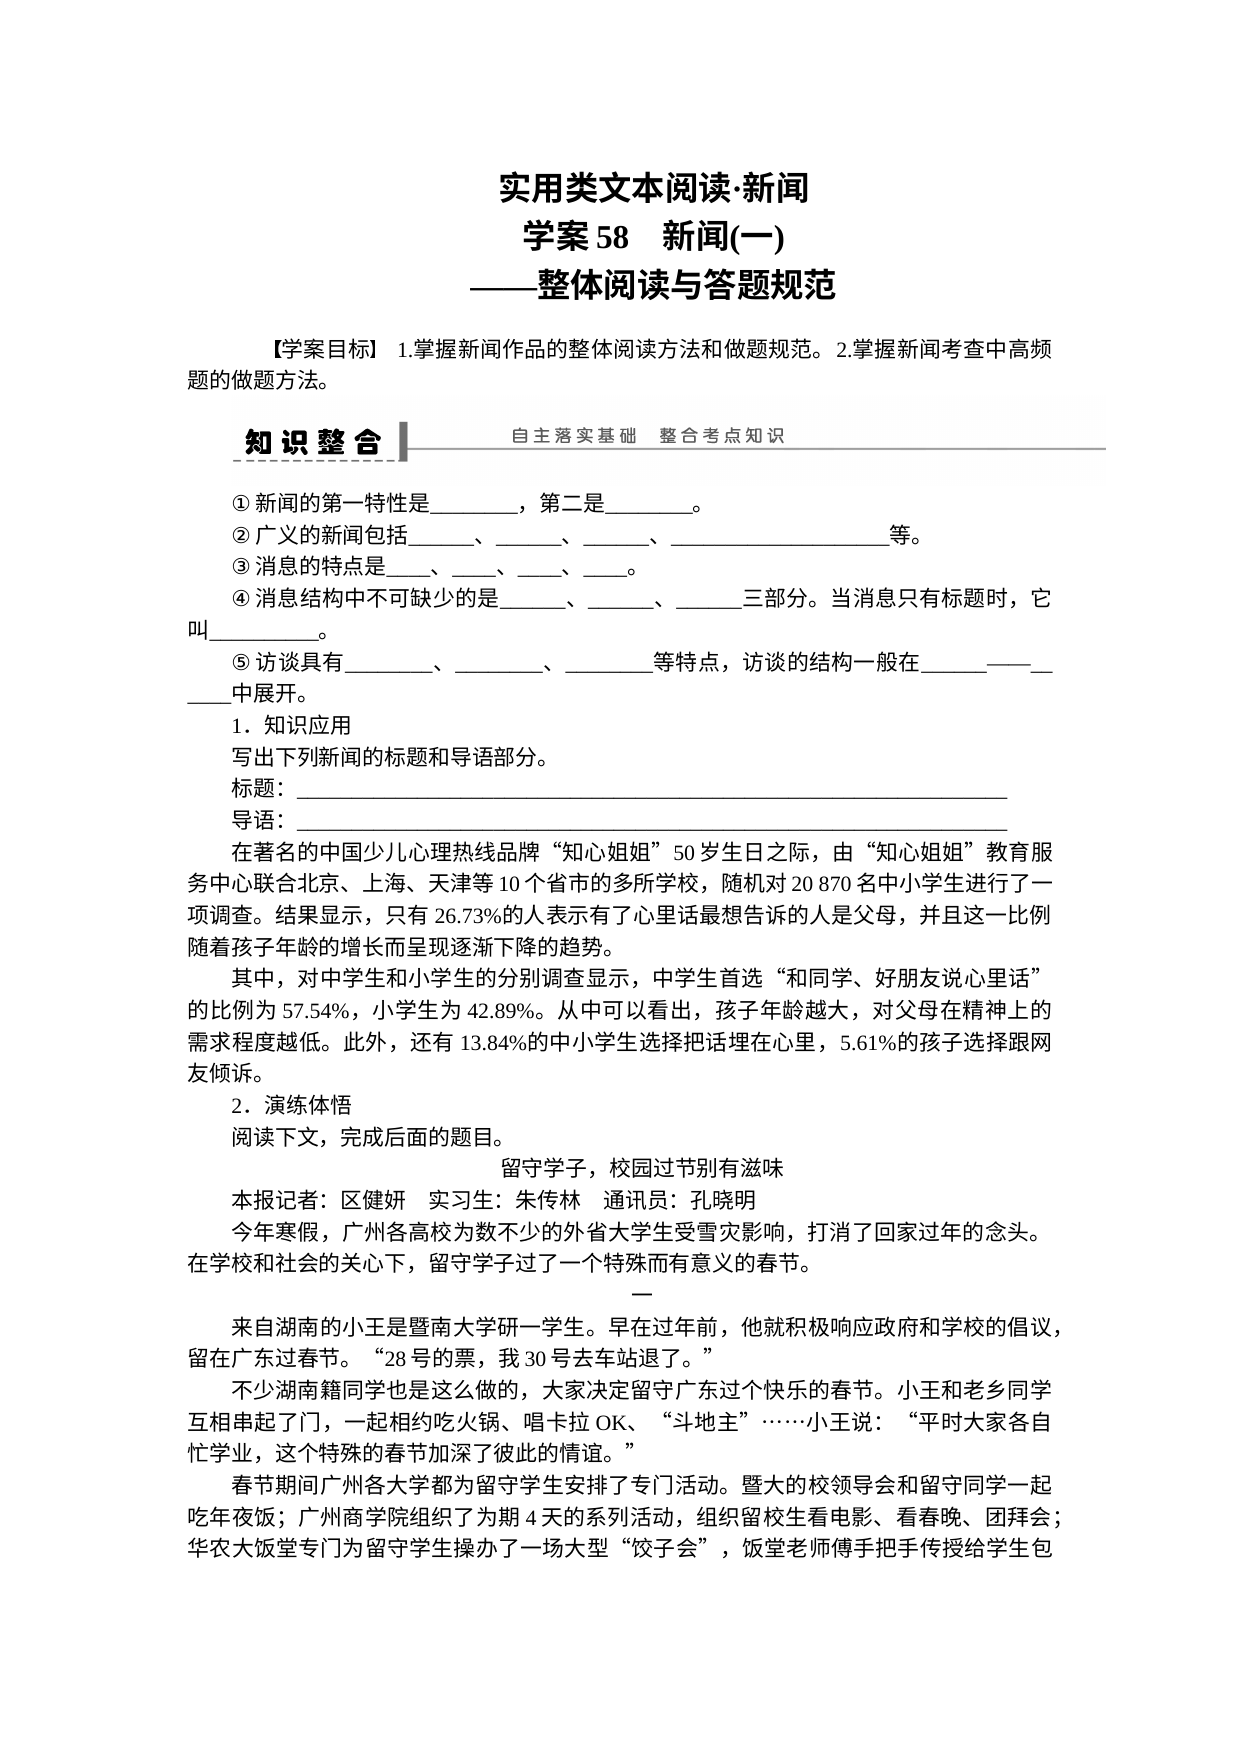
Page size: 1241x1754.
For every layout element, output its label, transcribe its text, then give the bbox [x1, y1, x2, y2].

picture [370, 340, 375, 358]
text 来自湖南的小王是暨南大学研一学生。早在过年前，他就积极响应政府和学校的倡议，留在广东过春节。“28号的票，我30号去车站退了。” [187, 1310, 1053, 1373]
text 在著名的中国少儿心理热线品牌“知心姐姐”50岁生日之际，由“知心姐姐”教育服务中心联合北京、上海、天津等10个省市的多所学校，随机对20 870名中小学生进行了一项调查。结果显示，只有26.73%的人表示有了心里话最想告诉的人是父母，并且这一比例随着孩子年龄的增长而呈现逐渐下降的趋势。 [187, 835, 1053, 961]
text 写出下列新闻的标题和导语部分。 [187, 740, 1053, 771]
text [187, 1468, 1053, 1563]
text ⑤访谈具有________、________、________等特点，访谈的结构一般在______——______中展开。 [187, 644, 1053, 708]
text 导语：_________________________________________________________________ [187, 803, 1053, 835]
text 本报记者：区健妍 实习生：朱传林 通讯员：孔晓明 [187, 1183, 1053, 1215]
text ④消息结构中不可缺少的是______、______、______三部分。当消息只有标题时，它叫__________。 [187, 581, 1053, 644]
text ——整体阅读与答题规范 [187, 258, 1053, 307]
text ①新闻的第一特性是________，第二是________。 [187, 486, 1053, 518]
text 其中，对中学生和小学生的分别调查显示，中学生首选“和同学、好朋友说心里话”的比例为57.54%，小学生为42.89%。从中可以看出，孩子年龄越大，对父母在精神上的需求程度越低。此外，还有13.84%的中小学生选择把话埋在心里，5.61%的孩子选择跟网友倾诉。 [187, 961, 1053, 1088]
text 实用类文本阅读·新闻 [187, 162, 1053, 210]
picture [231, 395, 1106, 486]
text 学案58 新闻(一) [187, 210, 1053, 258]
text 留守学子，校园过节别有滋味 [187, 1151, 1053, 1183]
text ③消息的特点是____、____、____、____。 [187, 549, 1053, 581]
text 今年寒假，广州各高校为数不少的外省大学生受雪灾影响，打消了回家过年的念头。在学校和社会的关心下，留守学子过了一个特殊而有意义的春节。 [187, 1215, 1053, 1278]
text 一 [187, 1278, 1053, 1310]
text 2．演练体悟 [187, 1088, 1053, 1120]
text 不少湖南籍同学也是这么做的，大家决定留守广东过个快乐的春节。小王和老乡同学互相串起了门，一起相约吃火锅、唱卡拉OK、“斗地主”……小王说：“平时大家各自忙学业，这个特殊的春节加深了彼此的情谊。” [187, 1373, 1053, 1468]
text 标题：_________________________________________________________________ [187, 771, 1053, 803]
text ②广义的新闻包括______、______、______、____________________等。 [187, 518, 1053, 549]
picture [275, 340, 282, 358]
text 学案目标 1.掌握新闻作品的整体阅读方法和做题规范。2.掌握新闻考查中高频题的做题方法。 [187, 332, 1053, 395]
text 阅读下文，完成后面的题目。 [187, 1120, 1053, 1151]
text 1．知识应用 [187, 708, 1053, 740]
